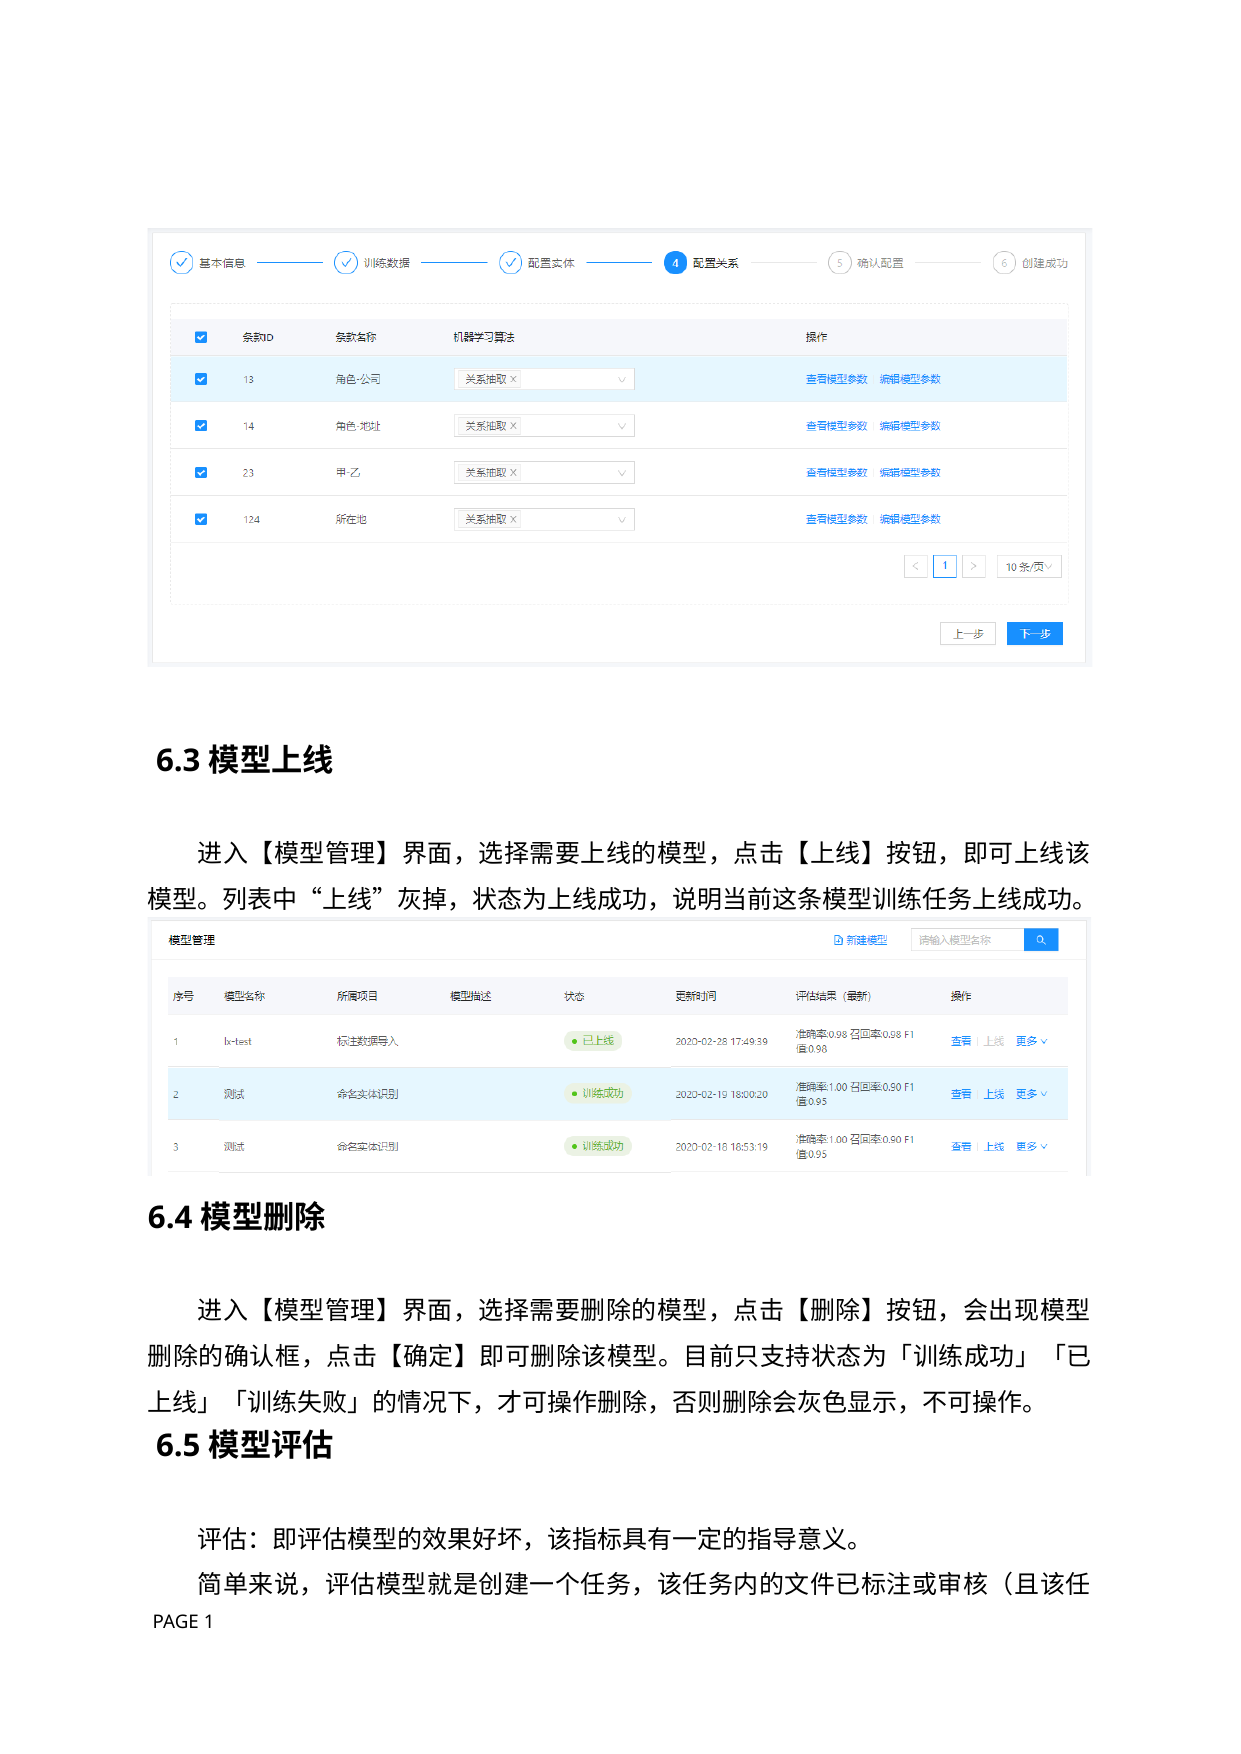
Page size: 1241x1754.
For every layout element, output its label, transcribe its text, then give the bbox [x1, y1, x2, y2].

picture [147, 917, 1092, 1176]
text 进入【模型管理】界面，选择需要删除的模型，点击【删除】按钮，会出现模型删除的确认框，点击【确定】即可删除该模型。目前只支持状态为「训练成功」「已上线」「训练失败」的情况下，才可操作删除，否则删除会灰色显示，不可操作。 [148, 1283, 1092, 1421]
subtitle 6.4 模型删除 [148, 1192, 1092, 1238]
picture [147, 228, 1093, 667]
text 进入【模型管理】界面，选择需要上线的模型，点击【上线】按钮，即可上线该模型。列表中“上线”灰掉，状态为上线成功，说明当前这条模型训练任务上线成功。 [148, 826, 1092, 917]
text 评估：即评估模型的效果好坏，该指标具有一定的指导意义。 [148, 1511, 1092, 1557]
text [148, 1557, 1092, 1603]
subtitle 6.5 模型评估 [148, 1421, 1092, 1466]
subtitle 6.3 模型上线 [148, 735, 1092, 780]
